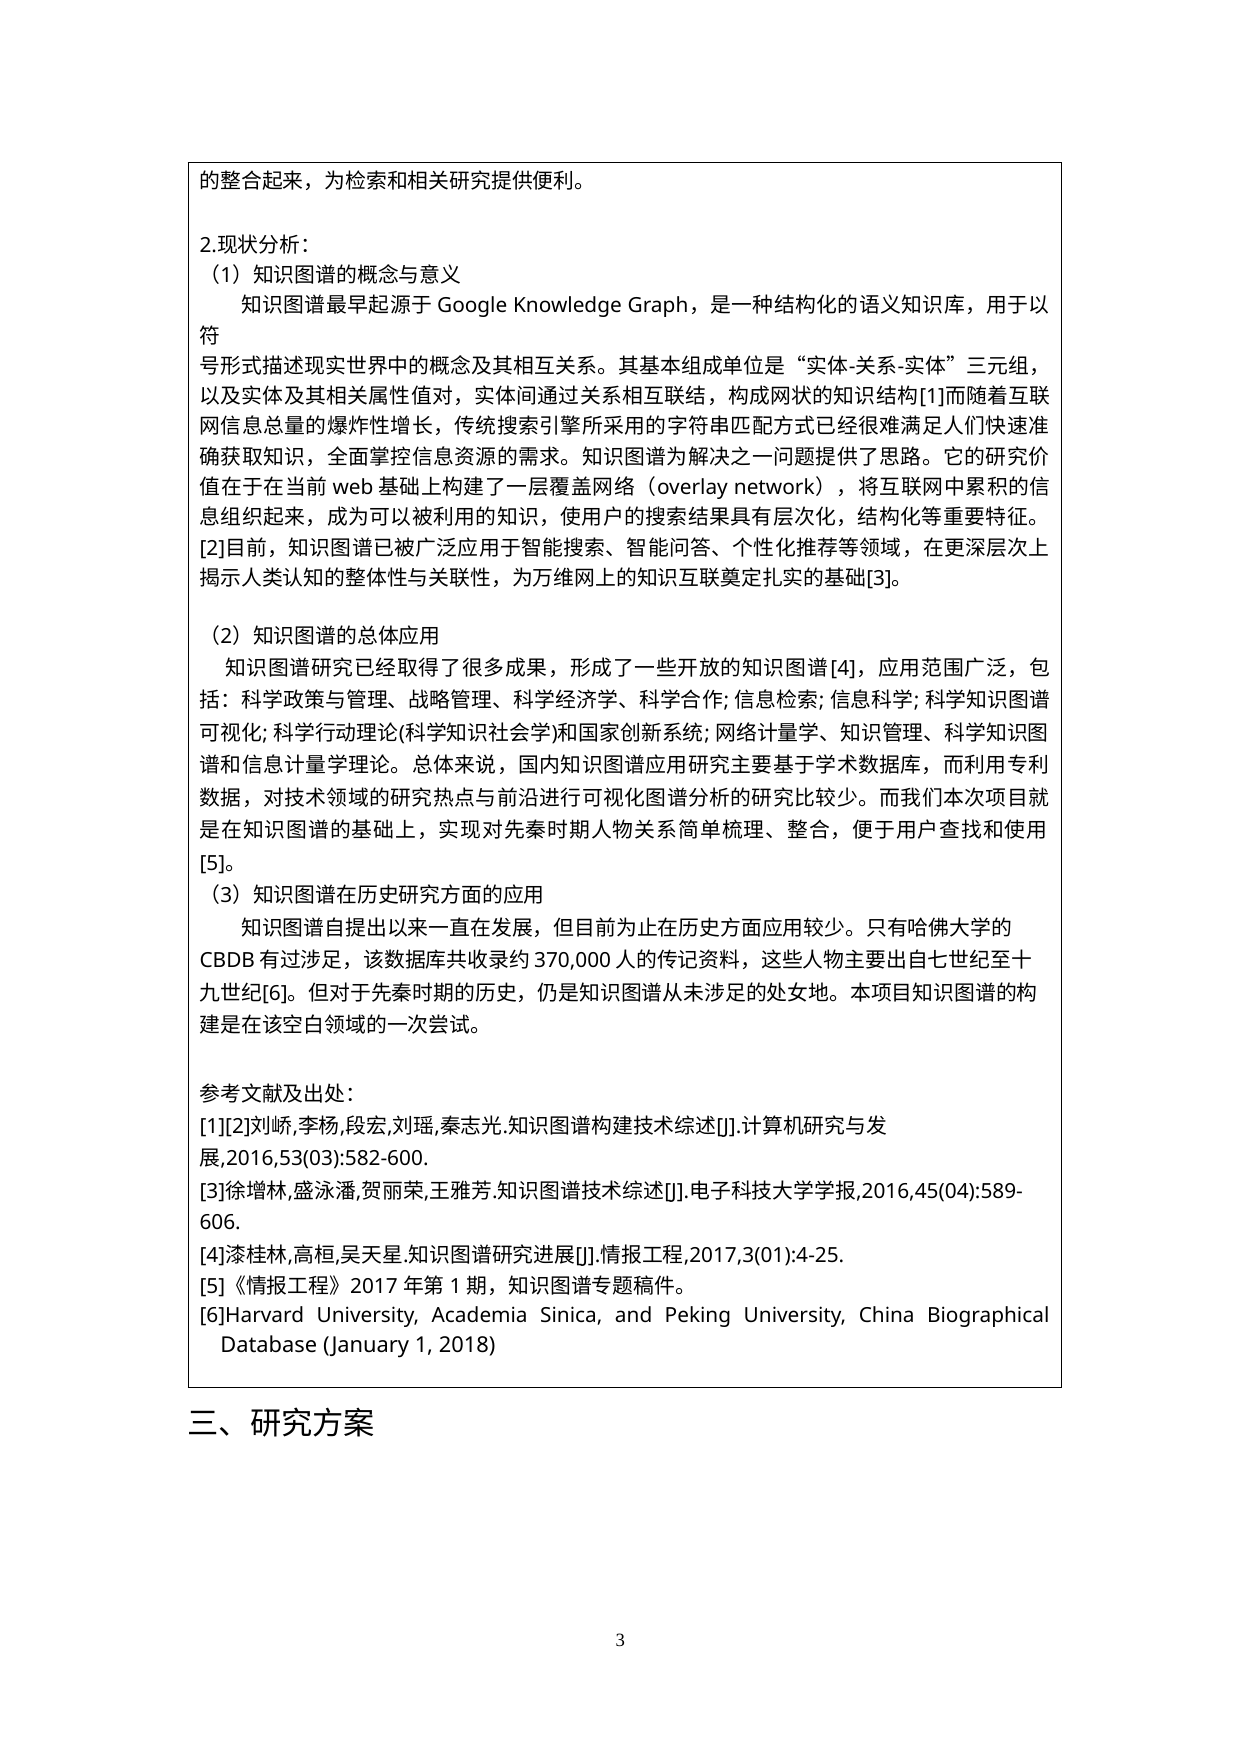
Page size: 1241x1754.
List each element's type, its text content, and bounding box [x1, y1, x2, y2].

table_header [189, 163, 1061, 1387]
text 三、研究方案 [187, 1388, 1053, 1453]
